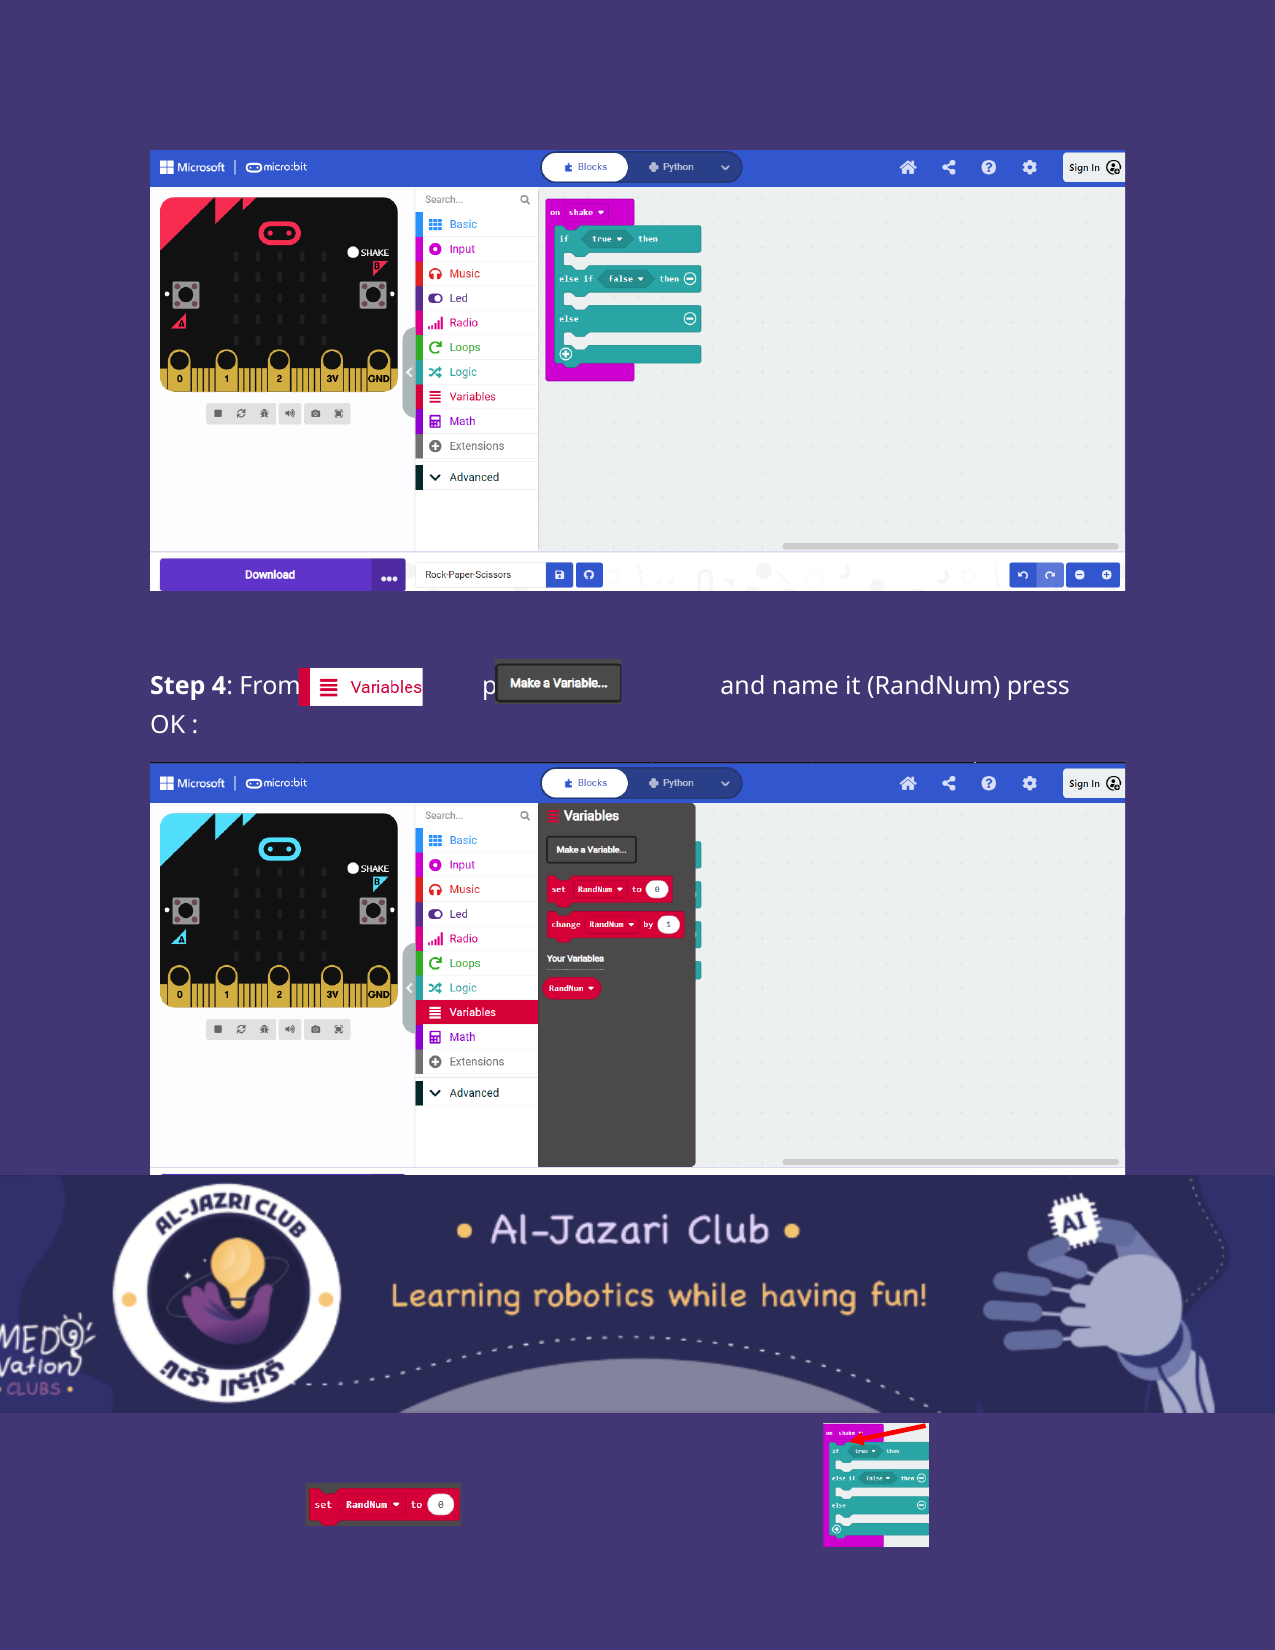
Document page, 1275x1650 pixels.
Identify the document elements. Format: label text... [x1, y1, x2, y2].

picture [0, 762, 1275, 1413]
picture [494, 659, 622, 704]
picture [150, 150, 1125, 591]
picture [823, 1423, 929, 1547]
text Step 4: From press and name it (RandNum) press OK : [150, 668, 1125, 741]
picture [305, 1483, 462, 1526]
picture [298, 668, 423, 706]
